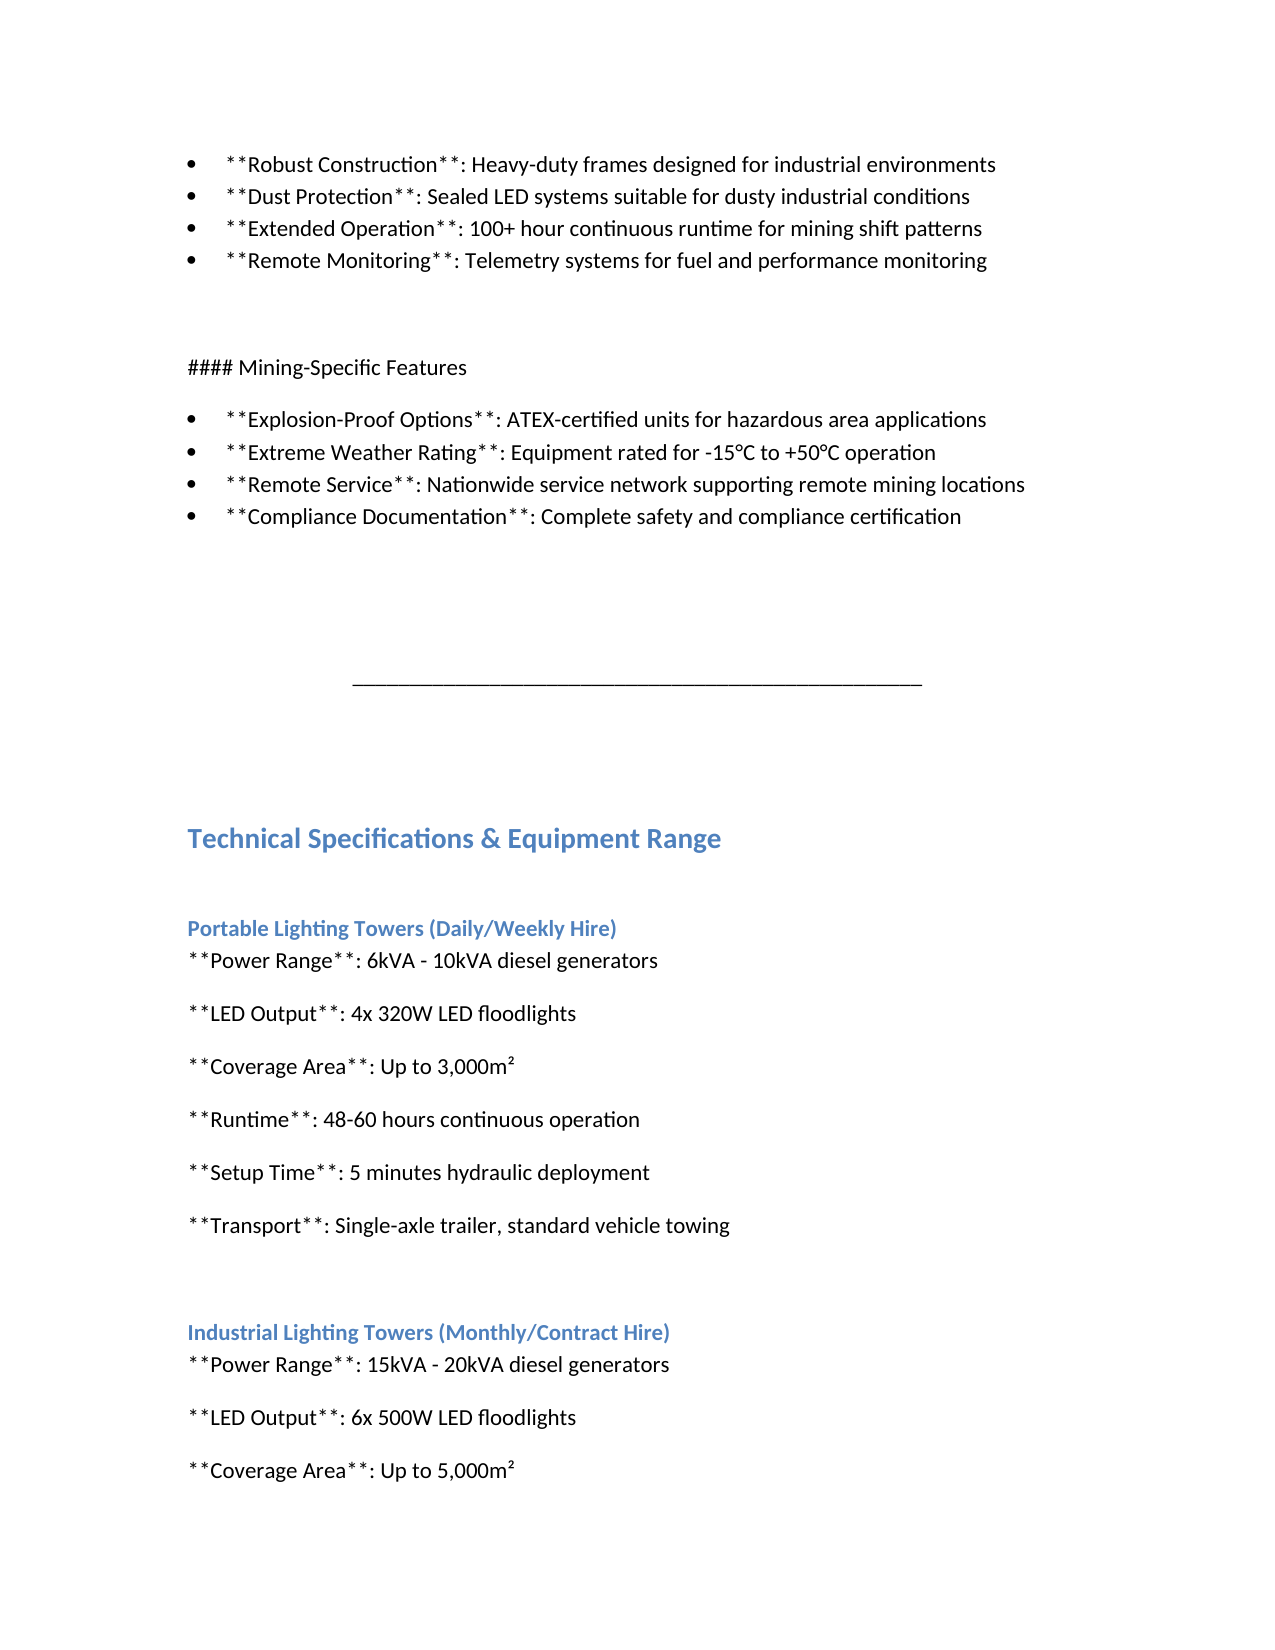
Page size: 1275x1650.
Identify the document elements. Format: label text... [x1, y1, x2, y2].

list **Explosion-Proof Options**: ATEX-certified units for hazardous area applications [187, 406, 1087, 434]
text __________________________________________________ [187, 661, 1087, 689]
list **Remote Monitoring**: Telemetry systems for fuel and performance monitoring [187, 247, 1087, 274]
subtitle Technical Specifications & Equipment Range [187, 820, 1087, 856]
text **Coverage Area**: Up to 3,000m² [187, 1052, 1087, 1081]
list **Compliance Documentation**: Complete safety and compliance certification [187, 502, 1087, 530]
text **Transport**: Single-axle trailer, standard vehicle towing [187, 1212, 1087, 1239]
list **Extreme Weather Rating**: Equipment rated for -15°C to +50°C operation [187, 438, 1087, 466]
text **Coverage Area**: Up to 5,000m² [187, 1456, 1087, 1484]
text **Power Range**: 6kVA - 10kVA diesel generators [187, 946, 1087, 974]
text **Runtime**: 48-60 hours continuous operation [187, 1106, 1087, 1133]
text **LED Output**: 4x 320W LED floodlights [187, 999, 1087, 1027]
subtitle Portable Lighting Towers (Daily/Weekly Hire) [187, 914, 1087, 942]
subtitle Industrial Lighting Towers (Monthly/Contract Hire) [187, 1318, 1087, 1346]
text **Setup Time**: 5 minutes hydraulic deployment [187, 1158, 1087, 1187]
list **Robust Construction**: Heavy-duty frames designed for industrial environments [187, 150, 1087, 178]
text **Power Range**: 15kVA - 20kVA diesel generators [187, 1350, 1087, 1378]
list **Dust Protection**: Sealed LED systems suitable for dusty industrial conditions [187, 182, 1087, 210]
list **Remote Service**: Nationwide service network supporting remote mining locations [187, 470, 1087, 498]
list **Extended Operation**: 100+ hour continuous runtime for mining shift patterns [187, 214, 1087, 242]
text #### Mining-Specific Features [187, 353, 1087, 381]
text **LED Output**: 6x 500W LED floodlights [187, 1403, 1087, 1431]
